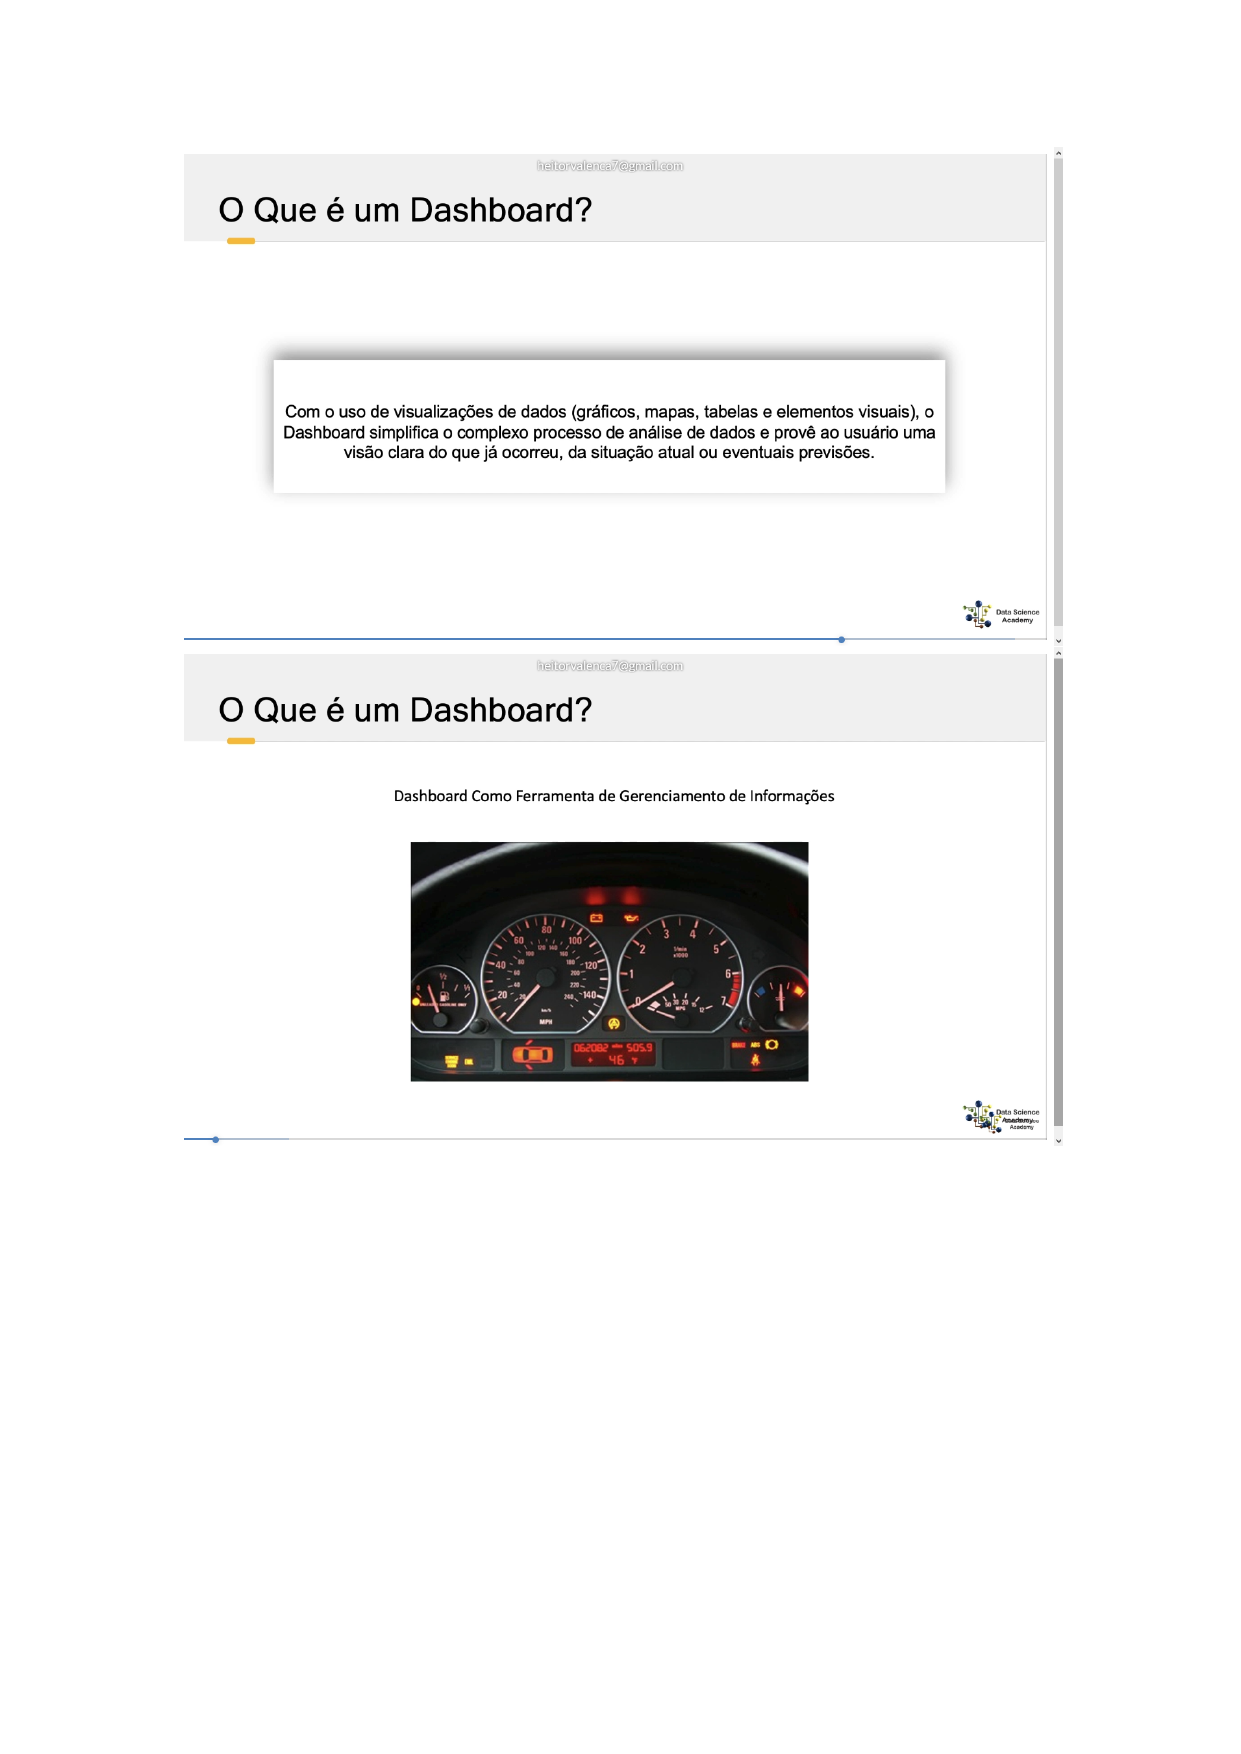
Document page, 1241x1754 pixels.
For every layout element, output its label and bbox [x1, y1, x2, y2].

picture [177, 647, 1063, 1146]
picture [177, 147, 1063, 646]
